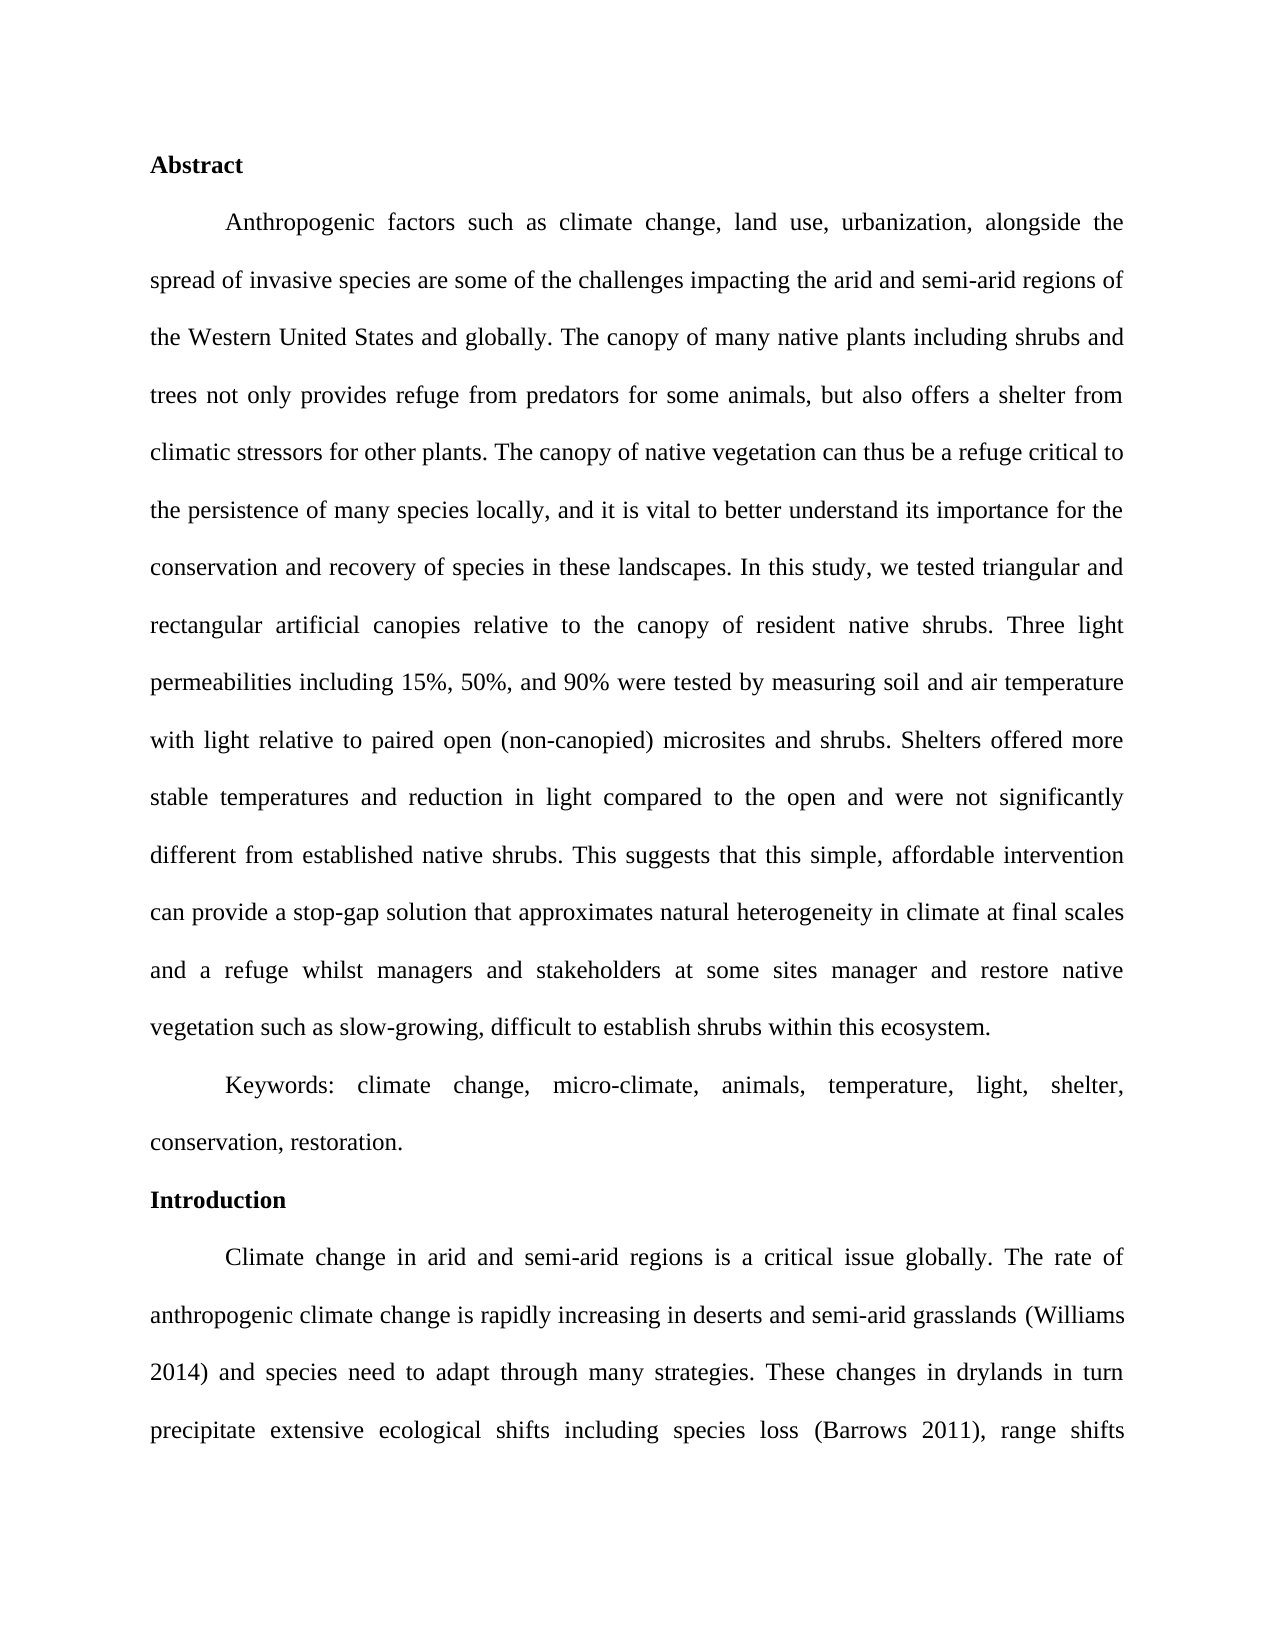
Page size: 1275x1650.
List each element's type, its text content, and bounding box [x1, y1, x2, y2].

text Introduction [150, 1185, 1125, 1214]
text Anthropogenic factors such as climate change, land use, urbanization, alongside the spread of invasive species are some of the challenges impacting the arid and semi-arid regions of the Western United States and globally. The canopy of many native plants including shrubs and trees not only provides refuge from predators for some animals, but also offers a shelter from climatic stressors for other plants. The canopy of native vegetation can thus be a refuge critical to the persistence of many species locally, and it is vital to better understand its importance for the conservation and recovery of species in these landscapes. In this study, we tested triangular and rectangular artificial canopies relative to the canopy of resident native shrubs. Three light permeabilities including 15%, 50%, and 90% were tested by measuring soil and air temperature with light relative to paired open (non-canopied) microsites and shrubs. Shelters offered more stable temperatures and reduction in light compared to the open and were not significantly different from established native shrubs. This suggests that this simple, affordable intervention can provide a stop-gap solution that approximates natural heterogeneity in climate at final scales and a refuge whilst managers and stakeholders at some sites manager and restore native vegetation such as slow-growing, difficult to establish shrubs within this ecosystem. [150, 207, 1125, 1041]
text Keywords: climate change, micro-climate, animals, temperature, light, shelter, conservation, restoration. [150, 1070, 1125, 1156]
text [150, 1242, 1125, 1444]
text Abstract [150, 150, 1125, 179]
